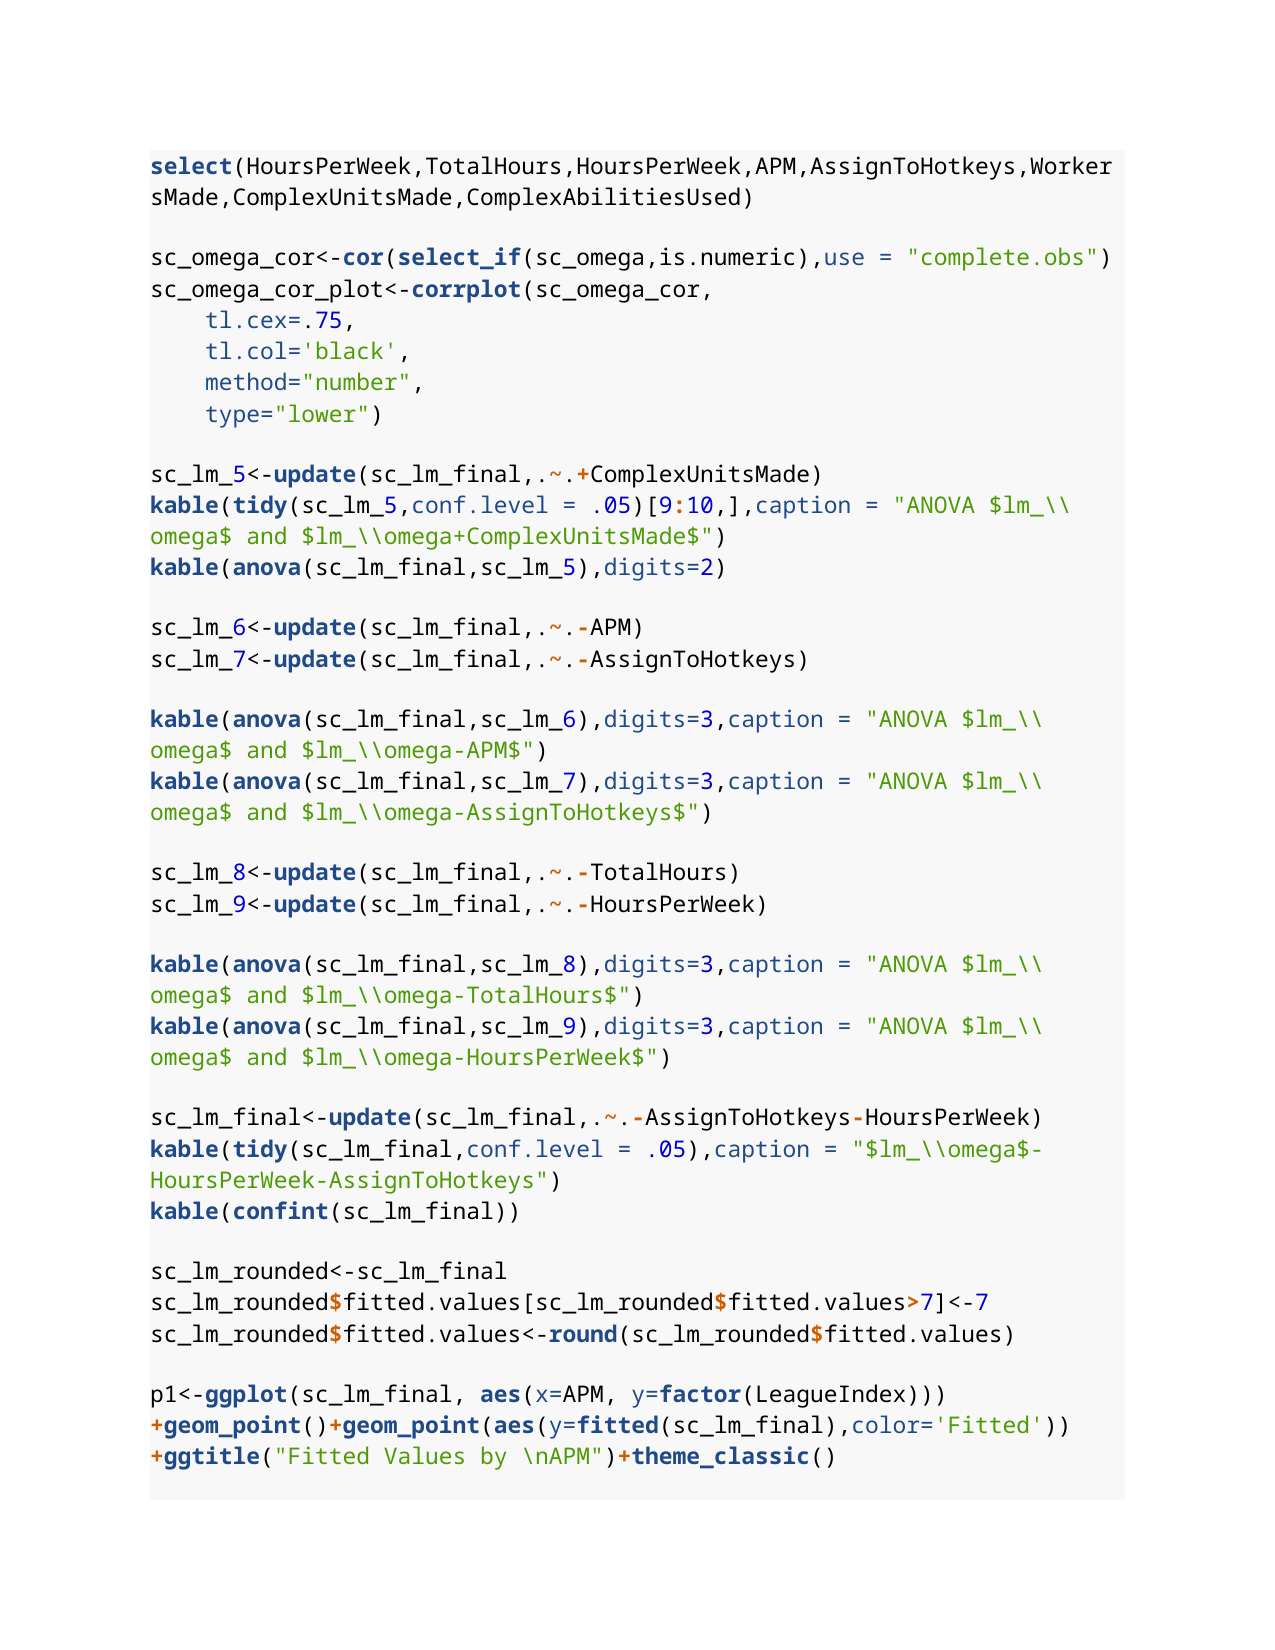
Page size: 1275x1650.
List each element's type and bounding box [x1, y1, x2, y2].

text [150, 150, 1125, 1500]
